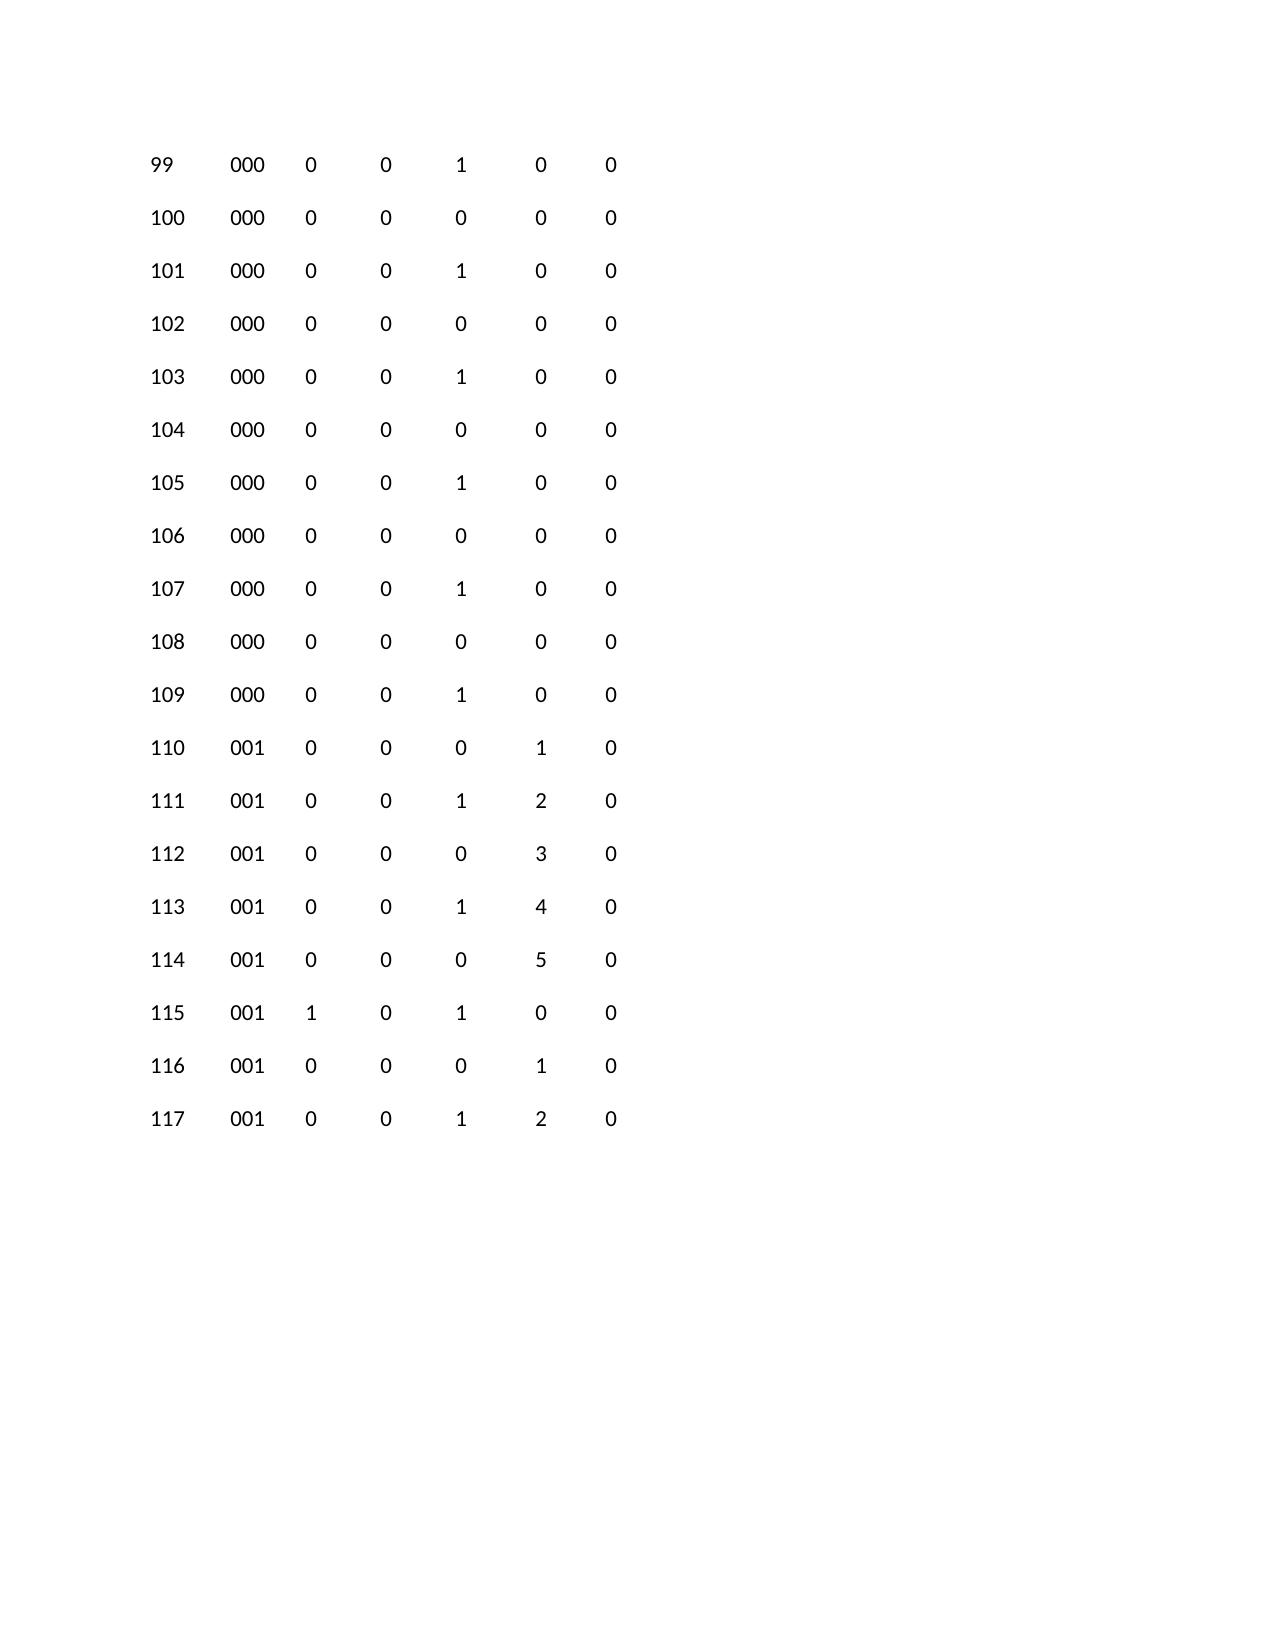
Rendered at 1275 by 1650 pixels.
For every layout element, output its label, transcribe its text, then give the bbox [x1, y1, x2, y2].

text 108 000 0 0 0 0 0 [150, 627, 1125, 655]
text 102 000 0 0 0 0 0 [150, 309, 1125, 337]
text 106 000 0 0 0 0 0 [150, 521, 1125, 549]
text 101 000 0 0 1 0 0 [150, 256, 1125, 284]
text 109 000 0 0 1 0 0 [150, 680, 1125, 708]
text 105 000 0 0 1 0 0 [150, 468, 1125, 496]
text 107 000 0 0 1 0 0 [150, 574, 1125, 602]
text 112 001 0 0 0 3 0 [150, 839, 1125, 867]
text 114 001 0 0 0 5 0 [150, 945, 1125, 973]
text 104 000 0 0 0 0 0 [150, 415, 1125, 443]
text 100 000 0 0 0 0 0 [150, 203, 1125, 231]
text 116 001 0 0 0 1 0 [150, 1051, 1125, 1079]
text 103 000 0 0 1 0 0 [150, 362, 1125, 390]
text 117 001 0 0 1 2 0 [150, 1104, 1125, 1132]
text 99 000 0 0 1 0 0 [150, 150, 1125, 178]
text 115 001 1 0 1 0 0 [150, 998, 1125, 1026]
text 113 001 0 0 1 4 0 [150, 892, 1125, 920]
text 111 001 0 0 1 2 0 [150, 786, 1125, 814]
text 110 001 0 0 0 1 0 [150, 733, 1125, 761]
